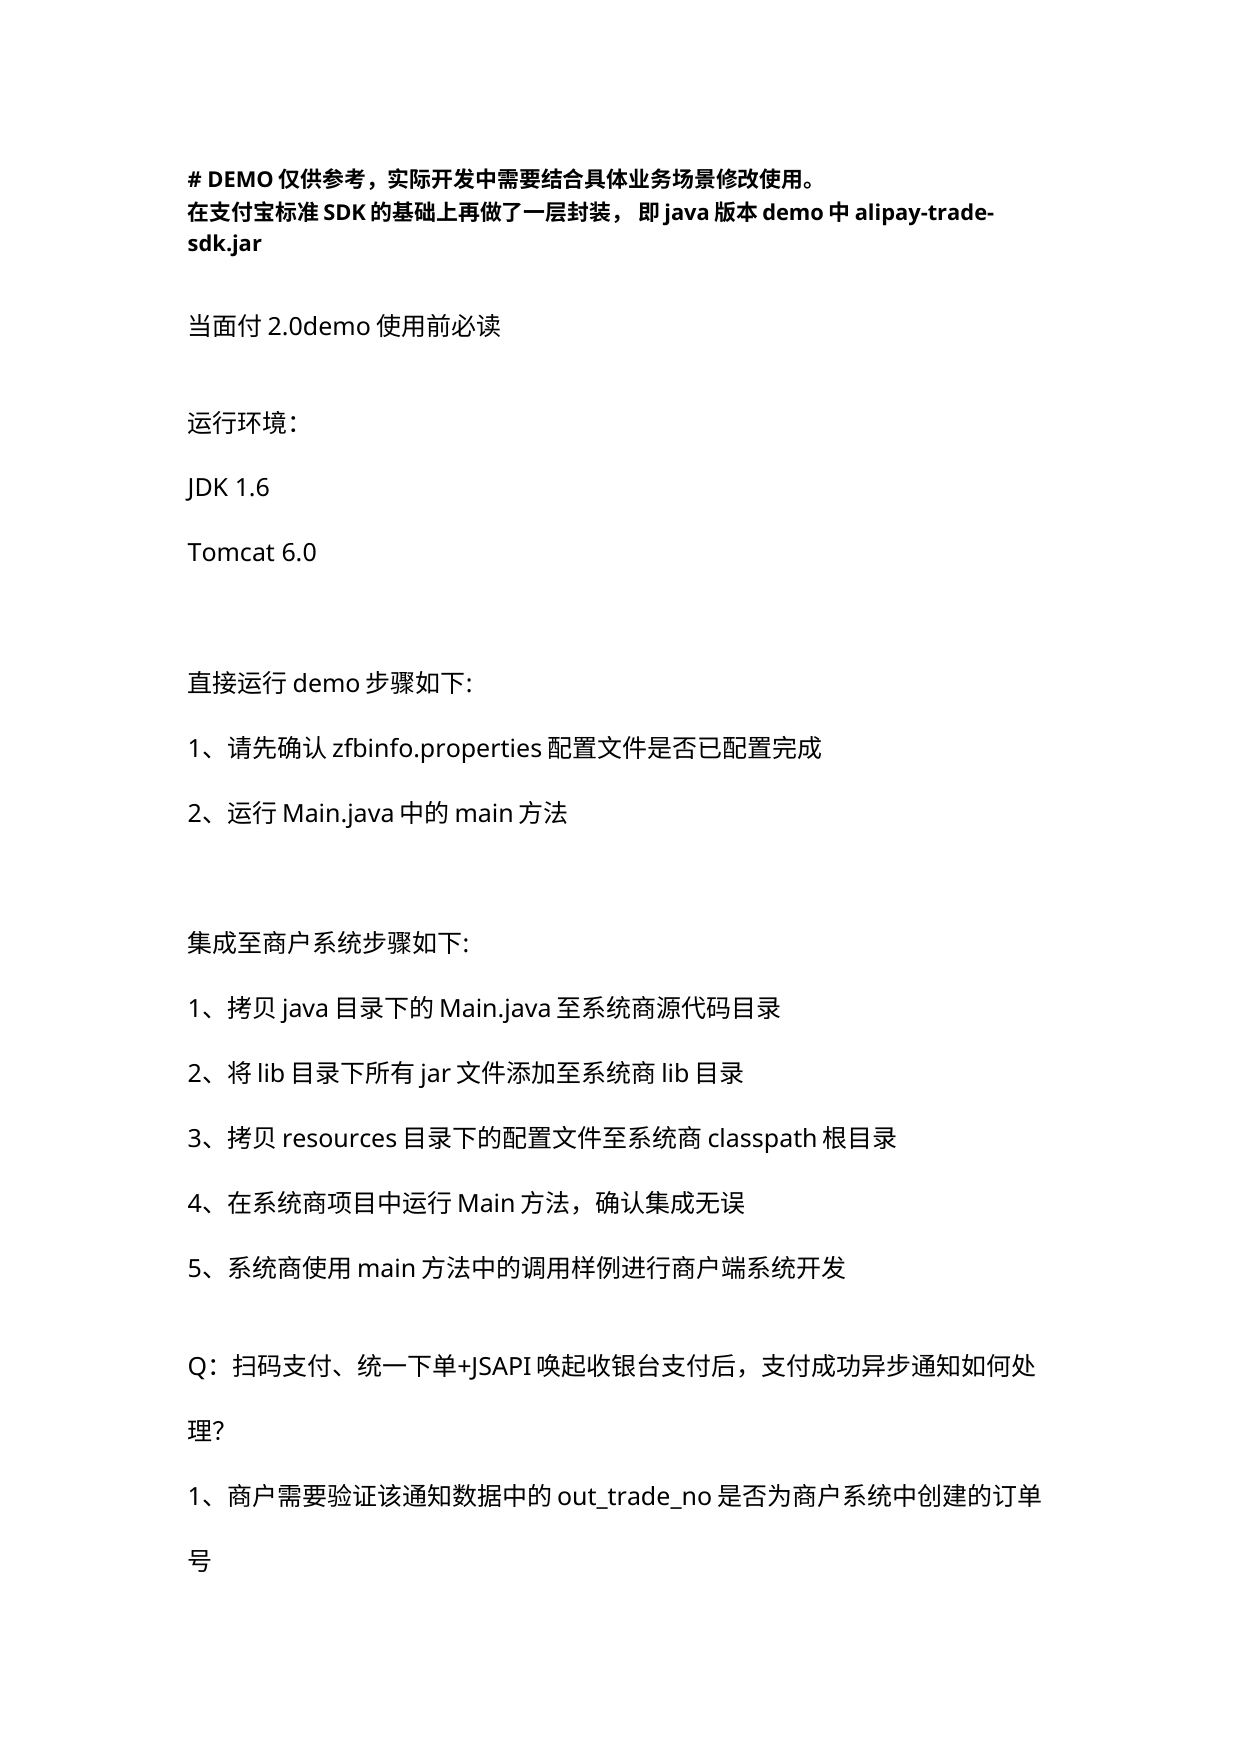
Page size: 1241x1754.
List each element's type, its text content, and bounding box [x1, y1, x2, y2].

text 在支付宝标准SDK的基础上再做了一层封装， 即java版本demo中alipay-trade-sdk.jar [187, 194, 1053, 259]
text 当面付2.0demo使用前必读 [187, 292, 1053, 357]
text Tomcat 6.0 直接运行demo步骤如下: 1、请先确认zfbinfo.properties配置文件是否已配置完成 2、运行Main.java中的main方法 集成至商户系统步骤如下: 1、拷贝java目录下的Main.java至系统商源代码目录 2、将lib目录下所有jar文件添加至系统商lib目录 3、拷贝resources目录下的配置文件至系统商classpath根目录 4、在系统商项目中运行Main方法，确认集成无误 5、系统商使用main方法中的调用样例进行商户端系统开发 [187, 519, 1053, 1332]
text # DEMO仅供参考，实际开发中需要结合具体业务场景修改使用。 [187, 162, 1053, 194]
text 运行环境： [187, 389, 1053, 454]
text JDK 1.6 [187, 454, 1053, 519]
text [187, 1332, 1053, 1592]
